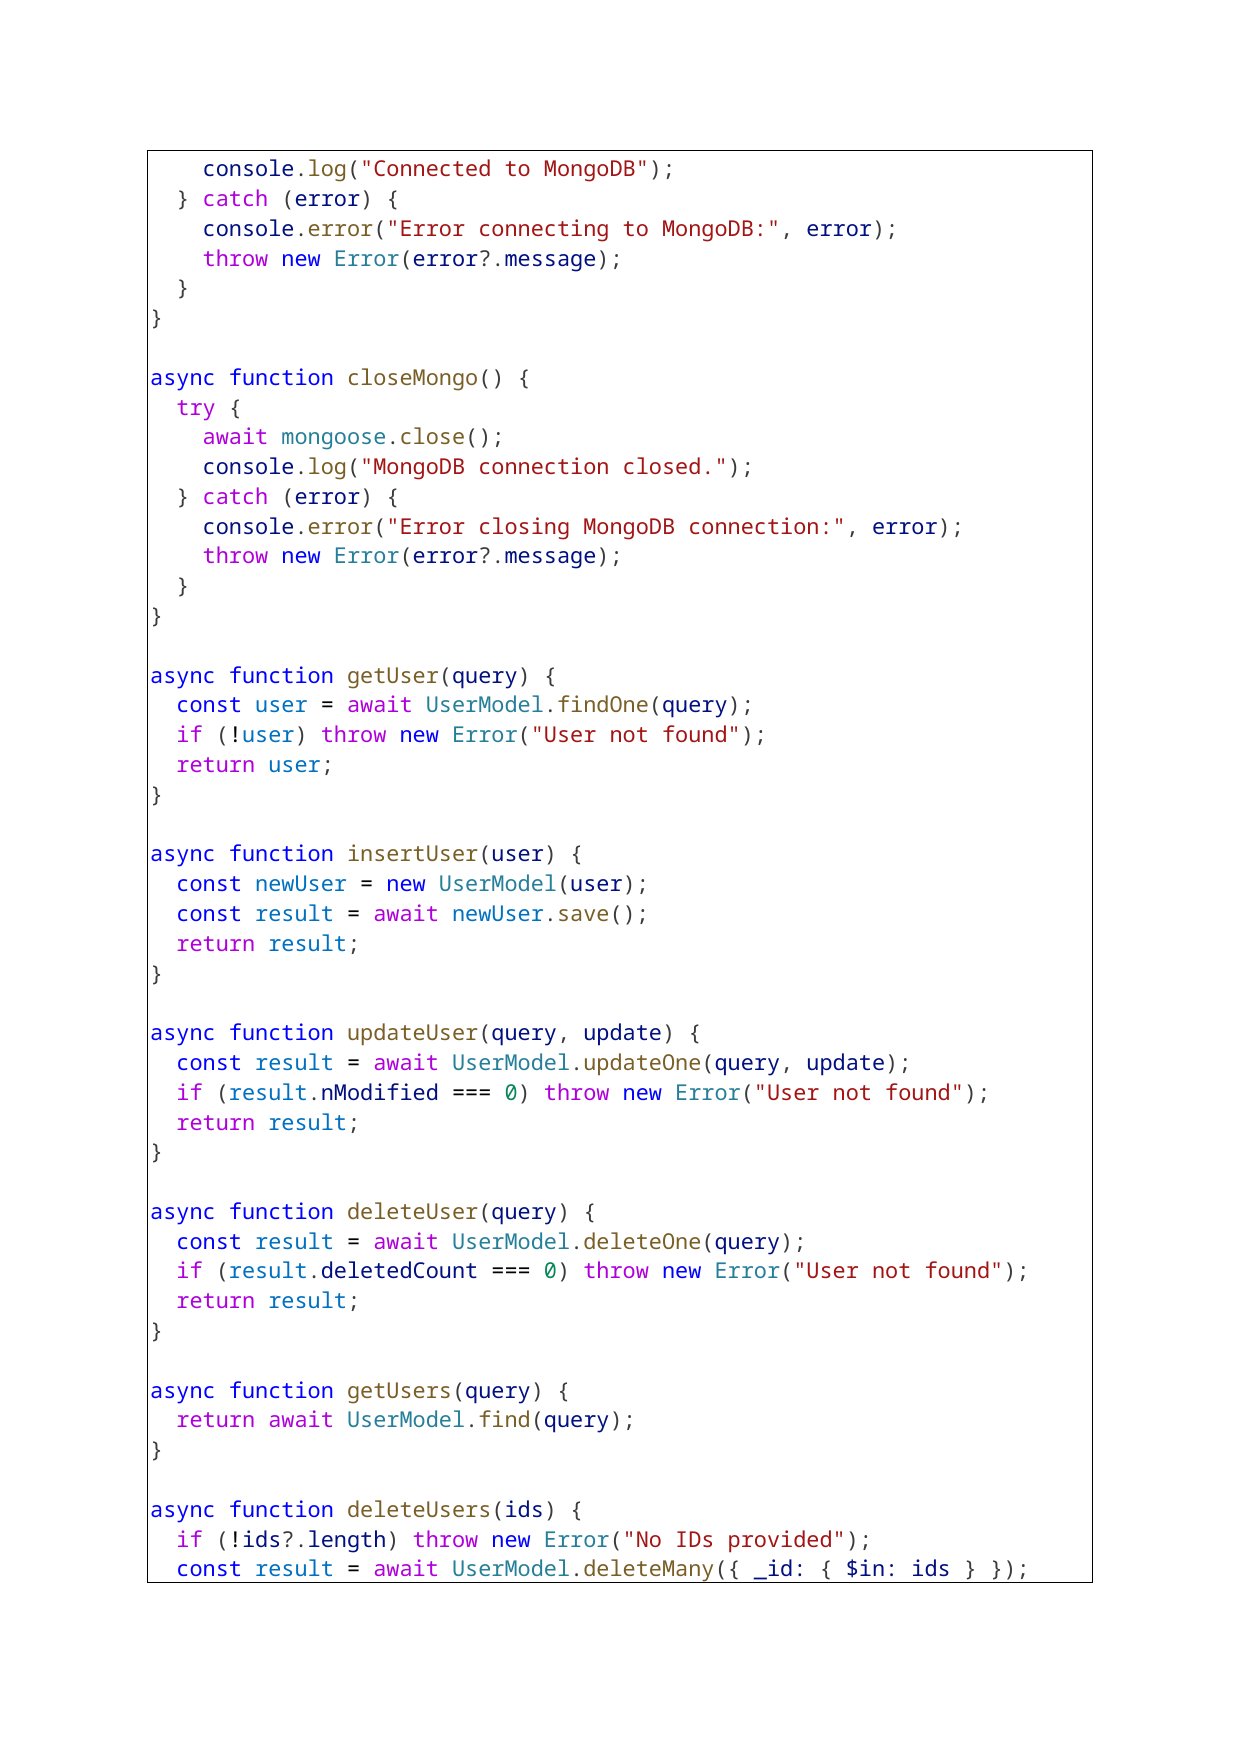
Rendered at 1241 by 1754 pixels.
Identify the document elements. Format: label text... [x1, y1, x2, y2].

text const result = await UserModel.deleteOne(query); [150, 1226, 1090, 1255]
text try { [150, 391, 1090, 421]
text async function deleteUsers(ids) { [150, 1494, 1090, 1523]
text const result = await UserModel.deleteMany({ _id: { $in: ids } }); [150, 1553, 1090, 1582]
text if (result.deletedCount === 0) throw new Error("User not found"); [150, 1255, 1090, 1285]
text await mongoose.close(); [150, 421, 1090, 451]
text } [150, 1136, 1090, 1166]
text console.log("MongoDB connection closed."); [150, 451, 1090, 481]
text const newUser = new UserModel(user); [150, 868, 1090, 898]
text const result = await UserModel.updateOne(query, update); [150, 1047, 1090, 1077]
text return result; [150, 928, 1090, 957]
text return await UserModel.find(query); [150, 1404, 1090, 1434]
text } [150, 302, 1090, 332]
text return result; [150, 1106, 1090, 1136]
text } [150, 957, 1090, 987]
text if (result.nModified === 0) throw new Error("User not found"); [150, 1077, 1090, 1106]
text return result; [150, 1285, 1090, 1315]
text throw new Error(error?.message); [150, 242, 1090, 272]
text const user = await UserModel.findOne(query); [150, 689, 1090, 719]
text const result = await newUser.save(); [150, 898, 1090, 928]
text console.error("Error connecting to MongoDB:", error); [150, 213, 1090, 242]
text console.error("Error closing MongoDB connection:", error); [150, 511, 1090, 540]
text } catch (error) { [150, 481, 1090, 511]
text if (!user) throw new Error("User not found"); [150, 719, 1090, 749]
text } [150, 779, 1090, 808]
text } [150, 1434, 1090, 1464]
text } catch (error) { [150, 183, 1090, 213]
text async function getUser(query) { [150, 659, 1090, 689]
text async function getUsers(query) { [150, 1374, 1090, 1404]
text async function updateUser(query, update) { [150, 1017, 1090, 1047]
text if (!ids?.length) throw new Error("No IDs provided"); [150, 1523, 1090, 1553]
text } [150, 600, 1090, 630]
text } [150, 570, 1090, 600]
text throw new Error(error?.message); [150, 540, 1090, 570]
text } [150, 272, 1090, 302]
text return user; [150, 749, 1090, 779]
text async function deleteUser(query) { [150, 1196, 1090, 1226]
text console.log("Connected to MongoDB"); [148, 151, 1092, 183]
text async function closeMongo() { [150, 362, 1090, 391]
text } [150, 1315, 1090, 1345]
text async function insertUser(user) { [150, 838, 1090, 868]
